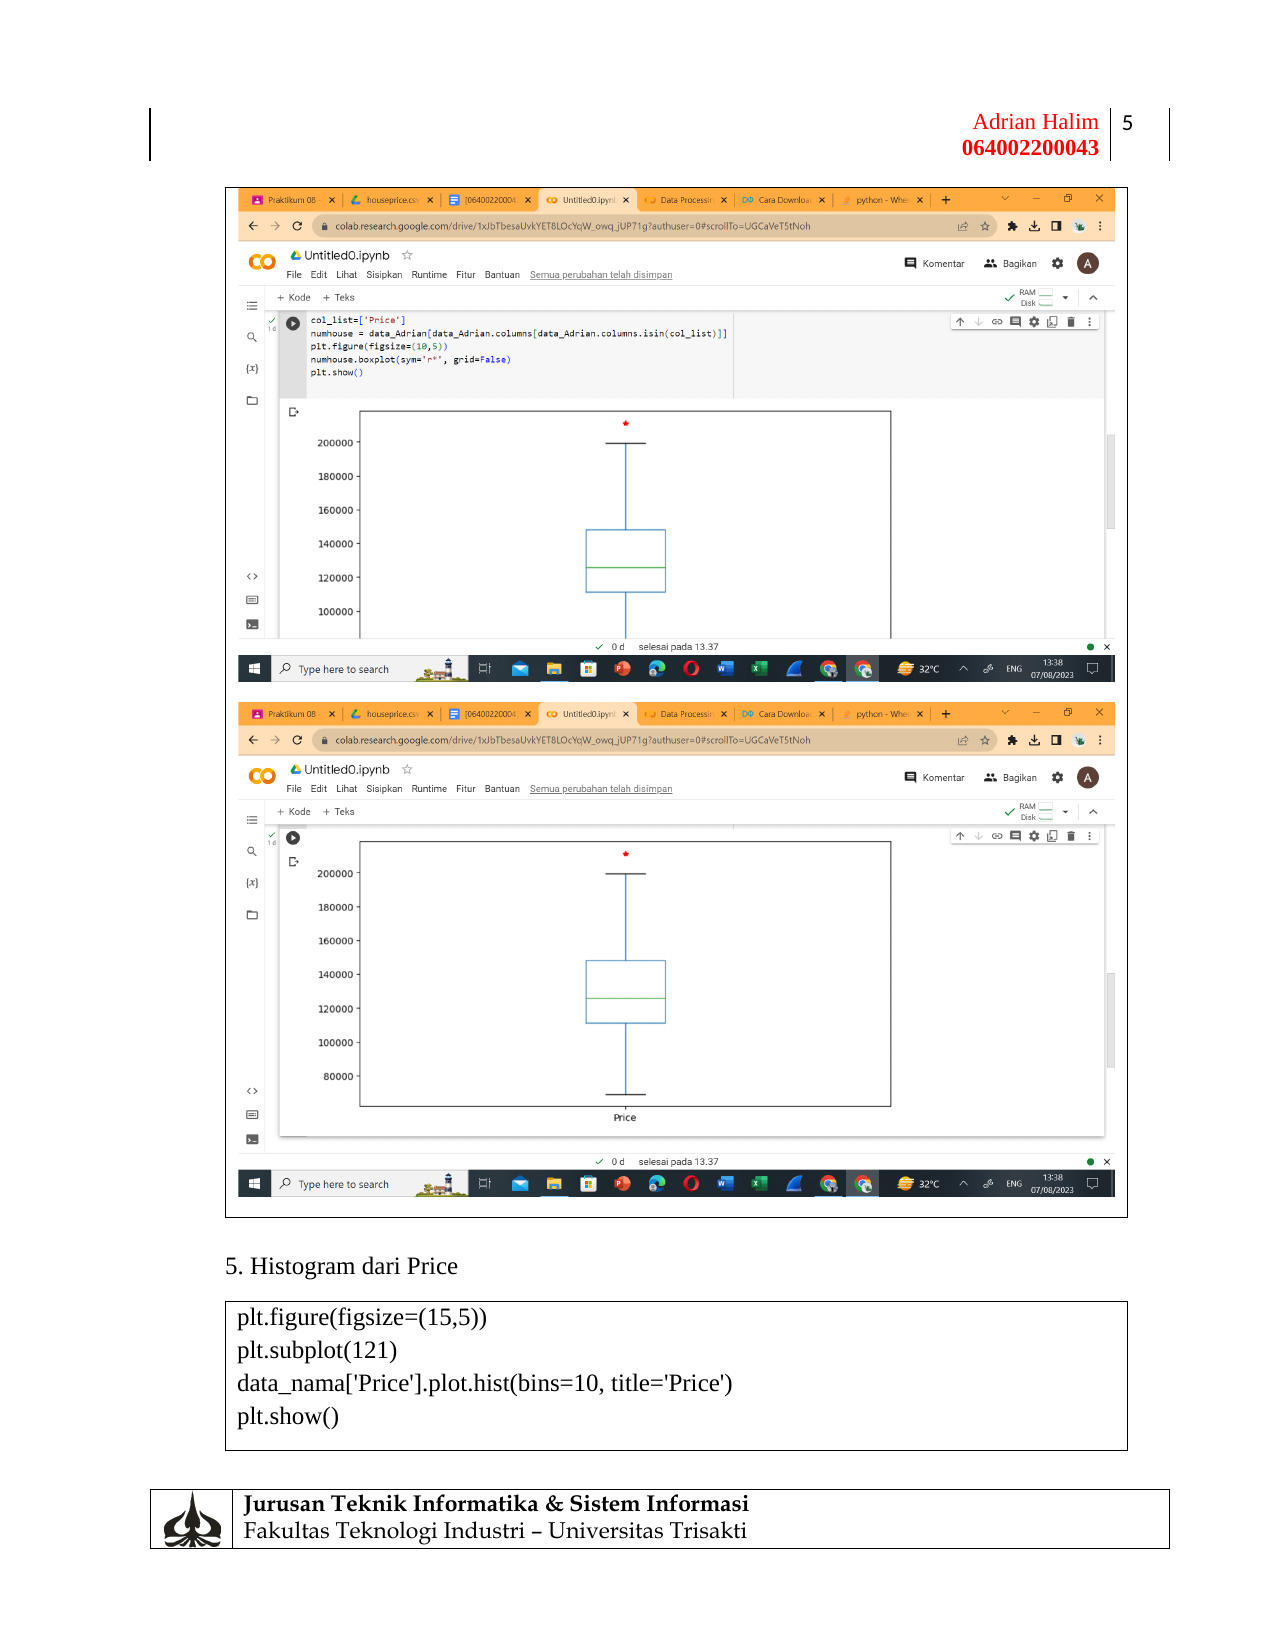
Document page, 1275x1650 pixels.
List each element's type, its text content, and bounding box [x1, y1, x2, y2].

picture [238, 188, 1115, 682]
table_header [226, 188, 1127, 1217]
table_header plt.figure(figsize=(15,5)) plt.subplot(121) data_nama['Price'].plot.hist(bins=10, title='Price') plt.show() [226, 1302, 1127, 1450]
text 5. Histogram dari Price [225, 1251, 1125, 1280]
picture [163, 1489, 222, 1548]
picture [238, 702, 1115, 1197]
